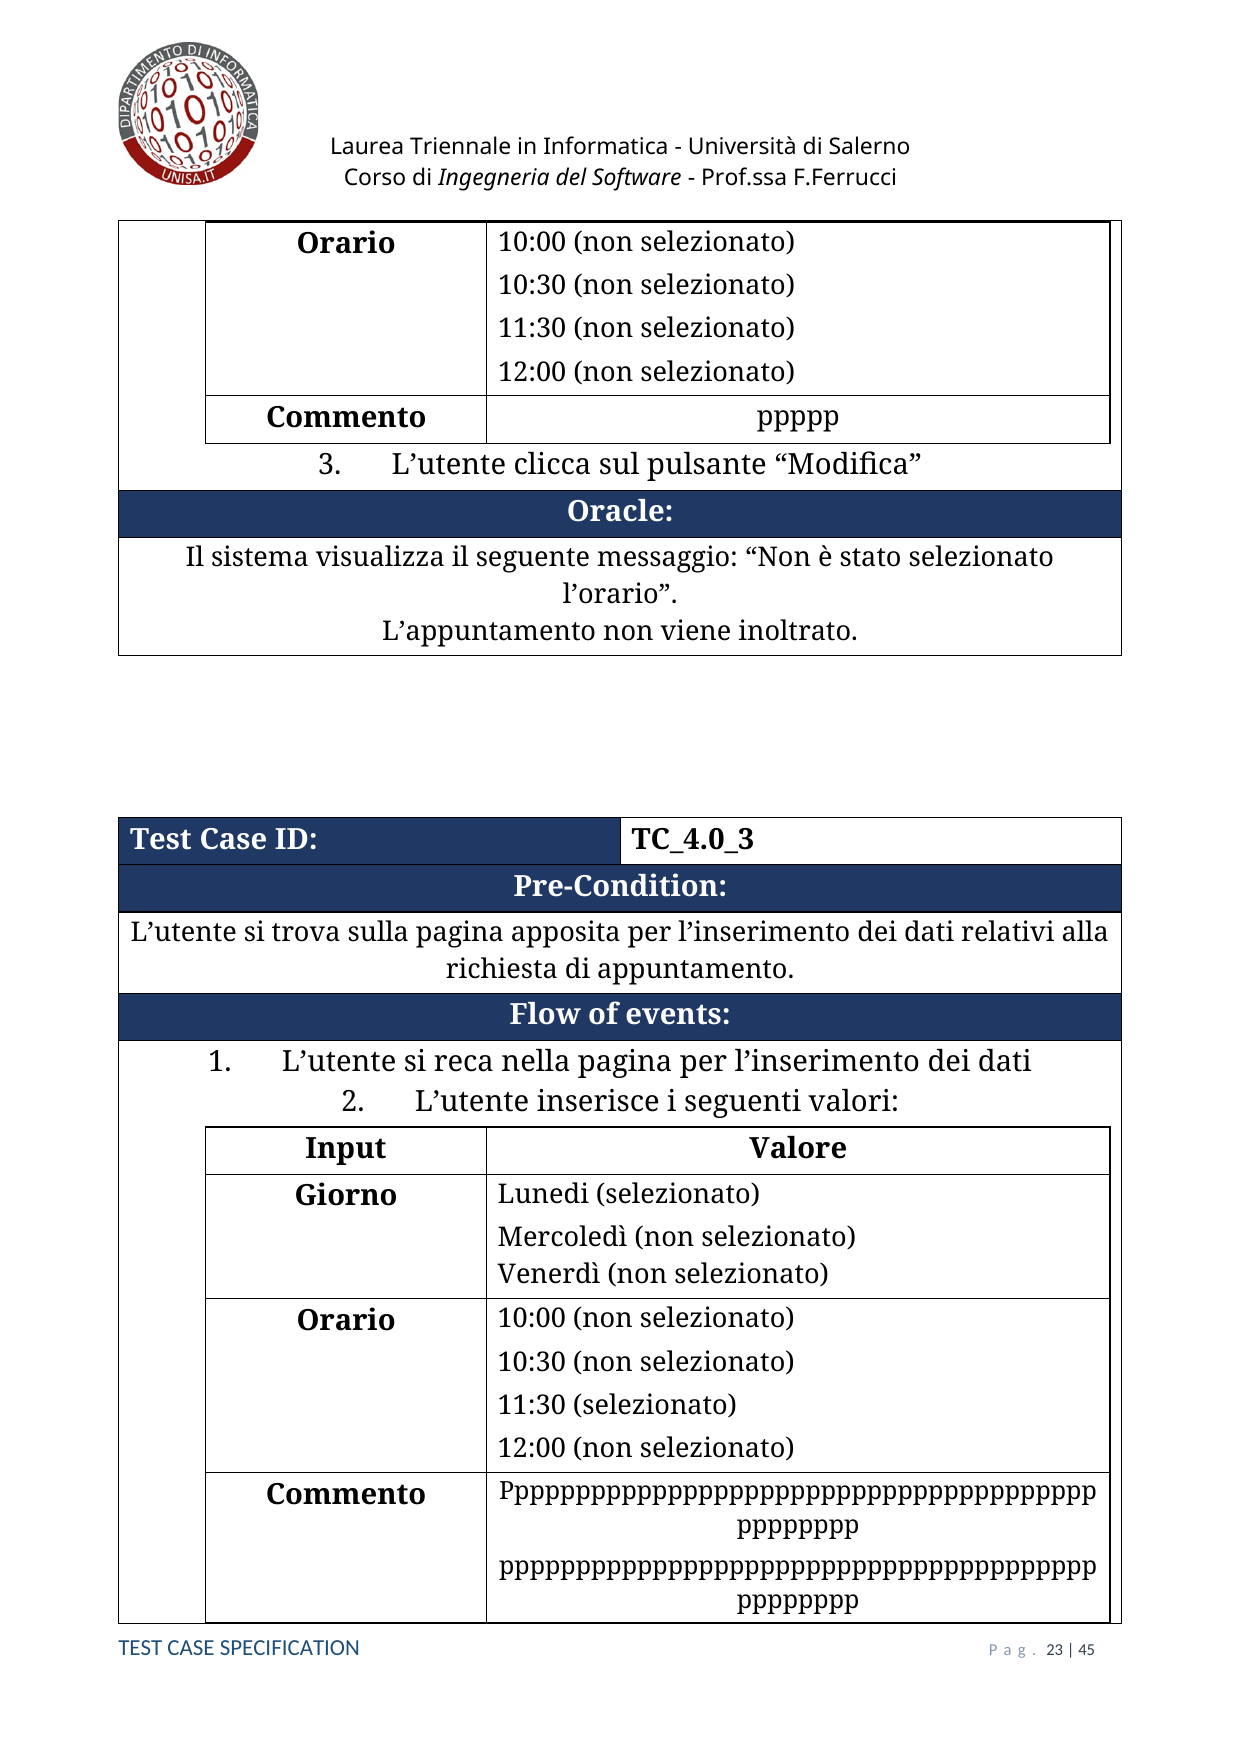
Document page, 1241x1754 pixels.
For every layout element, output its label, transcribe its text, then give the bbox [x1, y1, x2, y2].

table_cell Flow of events: [119, 994, 1121, 1040]
table_cell Oracle: [119, 491, 1121, 537]
table_cell L’utente si reca nella pagina per l’inserimento dei dati L’utente inserisce i seguenti valori: L’utente clicca sul pulsante “Modifica” [119, 1041, 1121, 1623]
table_header Test Case ID: [119, 818, 620, 864]
picture [117, 42, 258, 183]
table_cell L’utente si reca nella pagina per l’inserimento dei dati L’utente inserisce i seguenti valori: L’utente clicca sul pulsante “Modifica” [119, 221, 1121, 489]
table_cell L’utente si trova sulla pagina apposita per l’inserimento dei dati relativi alla richiesta di appuntamento. [119, 913, 1121, 993]
table_cell Il sistema visualizza il seguente messaggio: “Non è stato selezionato l’orario”. L’appuntamento non viene inoltrato. [119, 538, 1121, 654]
table_cell Pre-Condition: [119, 865, 1121, 911]
table_header TC_4.0_3 [621, 818, 1121, 864]
